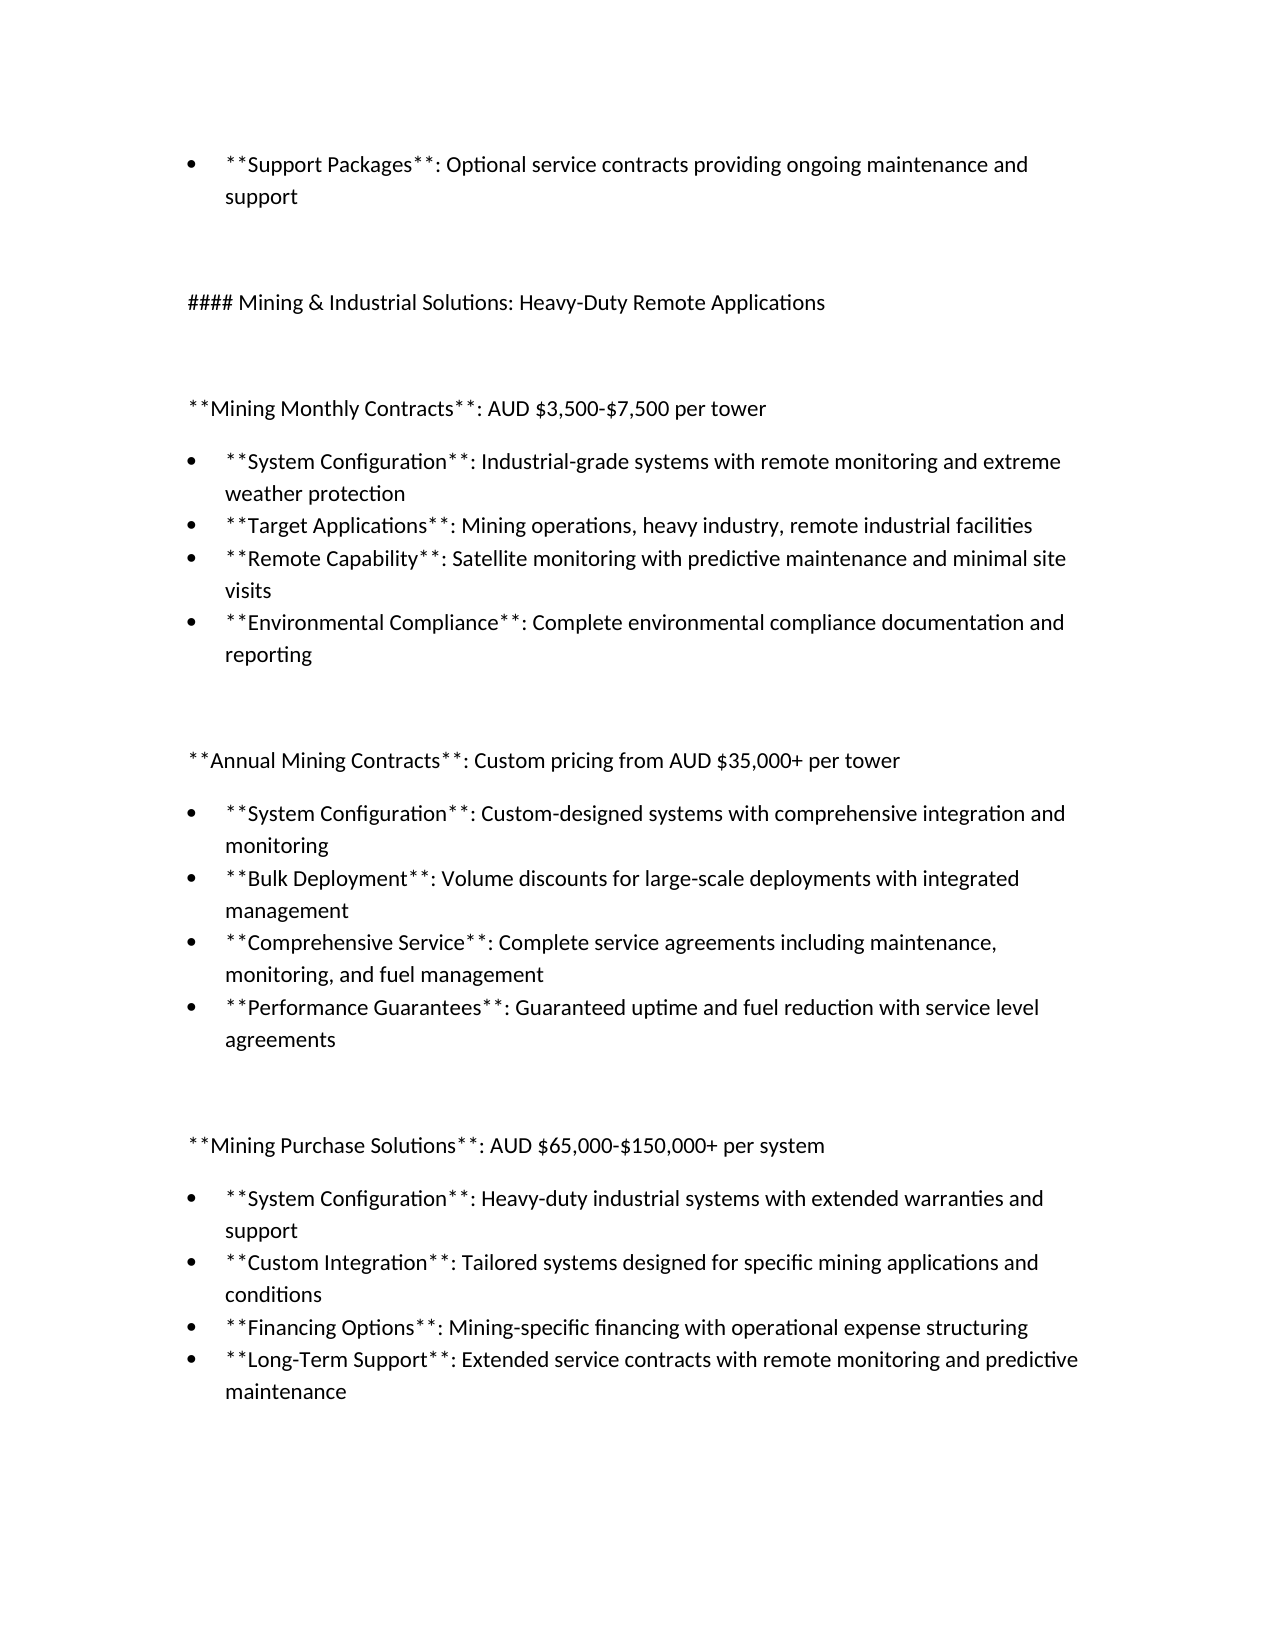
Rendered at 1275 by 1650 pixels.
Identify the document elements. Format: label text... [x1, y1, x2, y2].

text **Mining Monthly Contracts**: AUD $3,500-$7,500 per tower [187, 394, 1087, 422]
list **Long-Term Support**: Extended service contracts with remote monitoring and predictive maintenance [187, 1345, 1087, 1405]
list **Comprehensive Service**: Complete service agreements including maintenance, monitoring, and fuel management [187, 928, 1087, 988]
text **Mining Purchase Solutions**: AUD $65,000-$150,000+ per system [187, 1131, 1087, 1159]
list **Target Applications**: Mining operations, heavy industry, remote industrial facilities [187, 512, 1087, 540]
list **Environmental Compliance**: Complete environmental compliance documentation and reporting [187, 608, 1087, 668]
text #### Mining & Industrial Solutions: Heavy-Duty Remote Applications [187, 288, 1087, 316]
list **System Configuration**: Custom-designed systems with comprehensive integration and monitoring [187, 799, 1087, 860]
list **Performance Guarantees**: Guaranteed uptime and fuel reduction with service level agreements [187, 993, 1087, 1053]
list **Support Packages**: Optional service contracts providing ongoing maintenance and support [187, 150, 1087, 210]
list **System Configuration**: Industrial-grade systems with remote monitoring and extreme weather protection [187, 447, 1087, 507]
text **Annual Mining Contracts**: Custom pricing from AUD $35,000+ per tower [187, 746, 1087, 774]
list **Bulk Deployment**: Volume discounts for large-scale deployments with integrated management [187, 864, 1087, 924]
list **Financing Options**: Mining-specific financing with operational expense structuring [187, 1313, 1087, 1341]
list **System Configuration**: Heavy-duty industrial systems with extended warranties and support [187, 1184, 1087, 1244]
list **Remote Capability**: Satellite monitoring with predictive maintenance and minimal site visits [187, 544, 1087, 604]
list **Custom Integration**: Tailored systems designed for specific mining applications and conditions [187, 1248, 1087, 1308]
